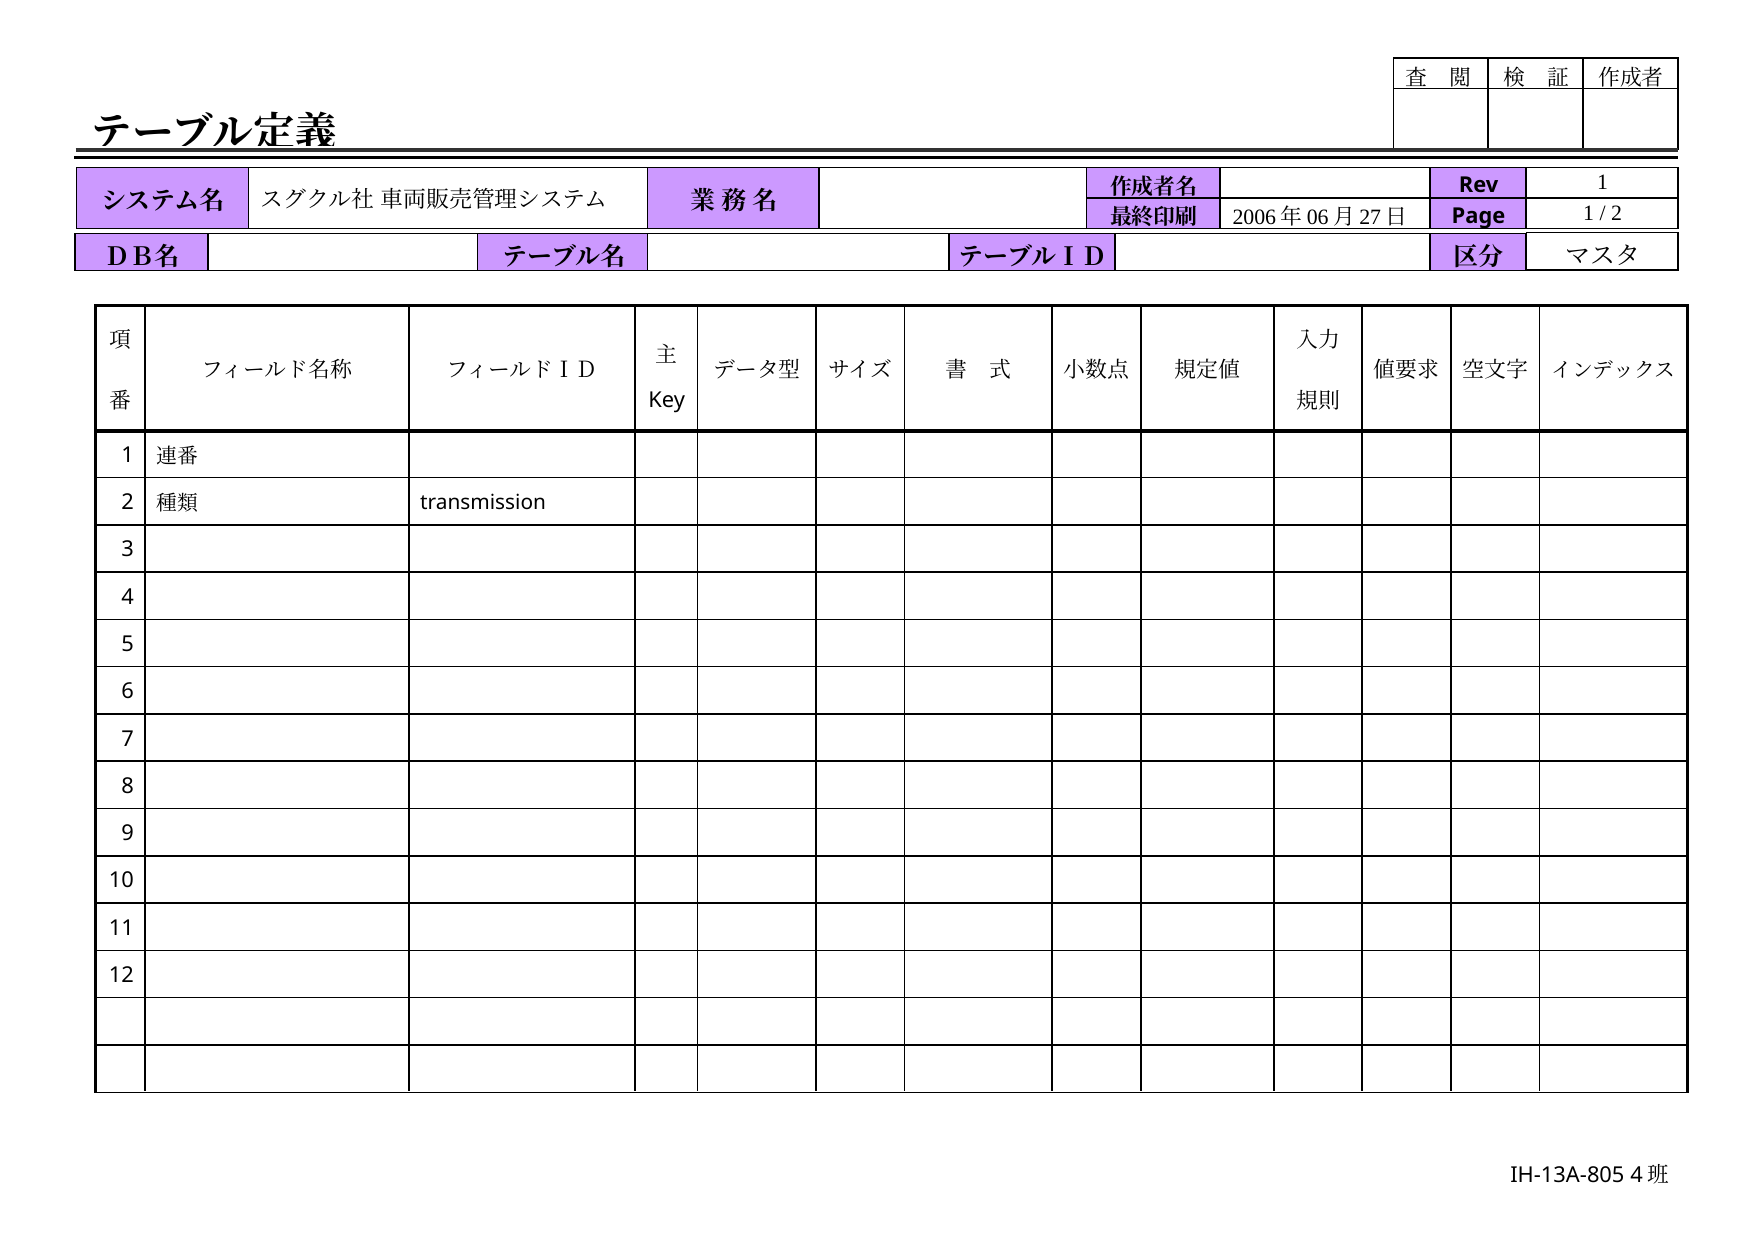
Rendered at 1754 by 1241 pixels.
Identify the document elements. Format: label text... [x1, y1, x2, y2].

table_cell [146, 951, 408, 997]
table_cell [1275, 573, 1361, 618]
table_cell [817, 951, 904, 997]
table_cell [1053, 809, 1140, 855]
table_cell [1142, 667, 1273, 713]
table_cell [636, 951, 697, 997]
table_cell [1452, 620, 1539, 666]
table_cell [1540, 904, 1686, 949]
table_cell [410, 857, 634, 902]
table_cell [817, 1046, 904, 1091]
table_cell [1053, 998, 1140, 1044]
table_cell [817, 573, 904, 618]
table_cell [905, 620, 1051, 666]
table_cell [1452, 809, 1539, 855]
table_cell [636, 809, 697, 855]
table_cell [1540, 857, 1686, 902]
table_cell [1275, 904, 1361, 949]
table_header データ型 [698, 307, 815, 429]
table_cell [1540, 573, 1686, 618]
table_cell [146, 620, 408, 666]
table_cell [698, 433, 815, 477]
table_cell [1452, 715, 1539, 760]
table_cell [1275, 762, 1361, 808]
table_cell [1452, 573, 1539, 618]
table_cell [1452, 998, 1539, 1044]
table_cell [636, 573, 697, 618]
table_cell [1275, 998, 1361, 1044]
table_cell [97, 1046, 144, 1091]
table_cell [905, 573, 1051, 618]
table_cell [410, 904, 634, 949]
table_cell [1363, 620, 1450, 666]
table_cell [817, 904, 904, 949]
table_cell [698, 809, 815, 855]
table_cell [1452, 904, 1539, 949]
table_cell [410, 433, 634, 477]
table_cell [146, 573, 408, 618]
table_cell 11 [97, 904, 144, 949]
table_cell [1452, 1046, 1539, 1091]
table_cell [1363, 715, 1450, 760]
table_cell [1363, 478, 1450, 524]
table_cell [146, 762, 408, 808]
table_cell [1053, 620, 1140, 666]
table_cell [1142, 1046, 1273, 1091]
table_cell [905, 667, 1051, 713]
table_cell [1275, 478, 1361, 524]
table_cell [1363, 998, 1450, 1044]
table_cell [1275, 715, 1361, 760]
table_cell [146, 857, 408, 902]
table_cell [1540, 715, 1686, 760]
table_header 入力 規則 [1275, 307, 1361, 429]
table_header 値要求 [1363, 307, 1450, 429]
table_header サイズ [817, 307, 904, 429]
table_cell [698, 1046, 815, 1091]
table_cell [146, 715, 408, 760]
table_cell [410, 998, 634, 1044]
table_cell [1142, 433, 1273, 477]
table_cell [817, 478, 904, 524]
table_header 小数点 [1053, 307, 1140, 429]
table_cell [698, 573, 815, 618]
table_cell [698, 998, 815, 1044]
table_cell 種類 [146, 478, 408, 524]
table_cell [1053, 762, 1140, 808]
table_cell [1363, 857, 1450, 902]
table_cell [1142, 715, 1273, 760]
table_cell [698, 762, 815, 808]
table_cell [1452, 762, 1539, 808]
table_cell [1053, 857, 1140, 902]
table_cell [698, 526, 815, 571]
table_cell 9 [97, 809, 144, 855]
table_cell [1540, 526, 1686, 571]
table_cell [817, 620, 904, 666]
table_cell [636, 620, 697, 666]
table_cell [905, 857, 1051, 902]
table_cell [1053, 715, 1140, 760]
table_cell 5 [97, 620, 144, 666]
table_cell [817, 433, 904, 477]
table_cell [1363, 526, 1450, 571]
table_cell [410, 951, 634, 997]
table_cell [905, 433, 1051, 477]
table_cell [1540, 433, 1686, 477]
table_cell [636, 667, 697, 713]
table_cell 3 [97, 526, 144, 571]
table_cell [1275, 857, 1361, 902]
table_cell [1142, 951, 1273, 997]
table_cell [1363, 762, 1450, 808]
table_cell [1275, 526, 1361, 571]
table_header 主 Key [636, 307, 697, 429]
table_cell [410, 620, 634, 666]
table_cell [905, 998, 1051, 1044]
table_cell [817, 715, 904, 760]
table_cell [817, 762, 904, 808]
table_cell [1053, 667, 1140, 713]
table_cell 10 [97, 857, 144, 902]
table_cell [1540, 998, 1686, 1044]
table_cell 8 [97, 762, 144, 808]
table_cell [146, 998, 408, 1044]
table_cell [410, 762, 634, 808]
table_cell [905, 715, 1051, 760]
table_cell [410, 526, 634, 571]
table_cell [905, 1046, 1051, 1091]
table_cell [905, 526, 1051, 571]
table_cell [1540, 1046, 1686, 1091]
table_cell [636, 857, 697, 902]
table_cell 12 [97, 951, 144, 997]
table_cell [1540, 667, 1686, 713]
table_cell [1363, 667, 1450, 713]
table_cell [410, 1046, 634, 1091]
table_cell transmission [410, 478, 634, 524]
table_cell [1275, 620, 1361, 666]
table_cell [1452, 526, 1539, 571]
table_cell [636, 904, 697, 949]
table_header 空文字 [1452, 307, 1539, 429]
table_cell [905, 478, 1051, 524]
table_cell 6 [97, 667, 144, 713]
table_cell [698, 904, 815, 949]
table_cell [1540, 620, 1686, 666]
table_cell [1275, 809, 1361, 855]
table_header フィールドＩＤ [410, 307, 634, 429]
table_cell [905, 762, 1051, 808]
table_cell [1275, 667, 1361, 713]
table_cell [1053, 433, 1140, 477]
table_cell [1142, 573, 1273, 618]
table_cell [1142, 762, 1273, 808]
table_cell [1053, 478, 1140, 524]
table_cell [1142, 809, 1273, 855]
table_cell [905, 809, 1051, 855]
table_cell [698, 715, 815, 760]
table_cell [146, 809, 408, 855]
table_cell [1363, 809, 1450, 855]
table_header 規定値 [1142, 307, 1273, 429]
table_cell [636, 433, 697, 477]
table_cell [97, 998, 144, 1044]
table_cell [698, 667, 815, 713]
table_cell [1053, 526, 1140, 571]
table_cell [905, 904, 1051, 949]
table_cell [410, 715, 634, 760]
table_cell [1142, 526, 1273, 571]
table_cell [410, 667, 634, 713]
table_cell [698, 857, 815, 902]
table_cell [905, 951, 1051, 997]
table_cell [1452, 478, 1539, 524]
table_cell [1452, 857, 1539, 902]
table_cell [410, 573, 634, 618]
table_cell 連番 [146, 433, 408, 477]
table_header インデックス [1540, 307, 1686, 429]
table_cell [1540, 951, 1686, 997]
table_header 項 番 [97, 307, 144, 429]
table_cell [146, 904, 408, 949]
table_cell [1540, 478, 1686, 524]
table_cell [1275, 1046, 1361, 1091]
table_cell [817, 809, 904, 855]
table_cell [636, 1046, 697, 1091]
table_cell [1142, 904, 1273, 949]
table_cell [1142, 857, 1273, 902]
table_cell [1540, 809, 1686, 855]
table_cell [817, 526, 904, 571]
table_cell [146, 667, 408, 713]
table_cell [636, 478, 697, 524]
table_cell [1053, 1046, 1140, 1091]
table_cell 1 [97, 433, 144, 477]
table_cell [1142, 998, 1273, 1044]
table_cell [146, 1046, 408, 1091]
table_cell [636, 715, 697, 760]
table_header フィールド名称 [146, 307, 408, 429]
table_cell [1275, 433, 1361, 477]
table_cell [1540, 762, 1686, 808]
table_cell [636, 998, 697, 1044]
table_cell [1363, 433, 1450, 477]
table_cell [698, 478, 815, 524]
table_cell [1142, 620, 1273, 666]
table_cell [410, 809, 634, 855]
table_cell [698, 951, 815, 997]
table_cell [1053, 951, 1140, 997]
table_cell [817, 998, 904, 1044]
table_cell [1452, 951, 1539, 997]
table_cell [146, 526, 408, 571]
table_cell [1053, 573, 1140, 618]
table_cell [636, 526, 697, 571]
table_cell [1142, 478, 1273, 524]
table_cell [1053, 904, 1140, 949]
table_cell [1452, 667, 1539, 713]
table_cell 4 [97, 573, 144, 618]
table_cell [1363, 1046, 1450, 1091]
table_cell [1275, 951, 1361, 997]
table_cell [1363, 904, 1450, 949]
table_cell [817, 857, 904, 902]
table_header 書 式 [905, 307, 1051, 429]
table_cell [1452, 433, 1539, 477]
table_cell 2 [97, 478, 144, 524]
table_cell 7 [97, 715, 144, 760]
table_cell [636, 762, 697, 808]
table_cell [698, 620, 815, 666]
table_cell [1363, 951, 1450, 997]
table_cell [1363, 573, 1450, 618]
table_cell [817, 667, 904, 713]
